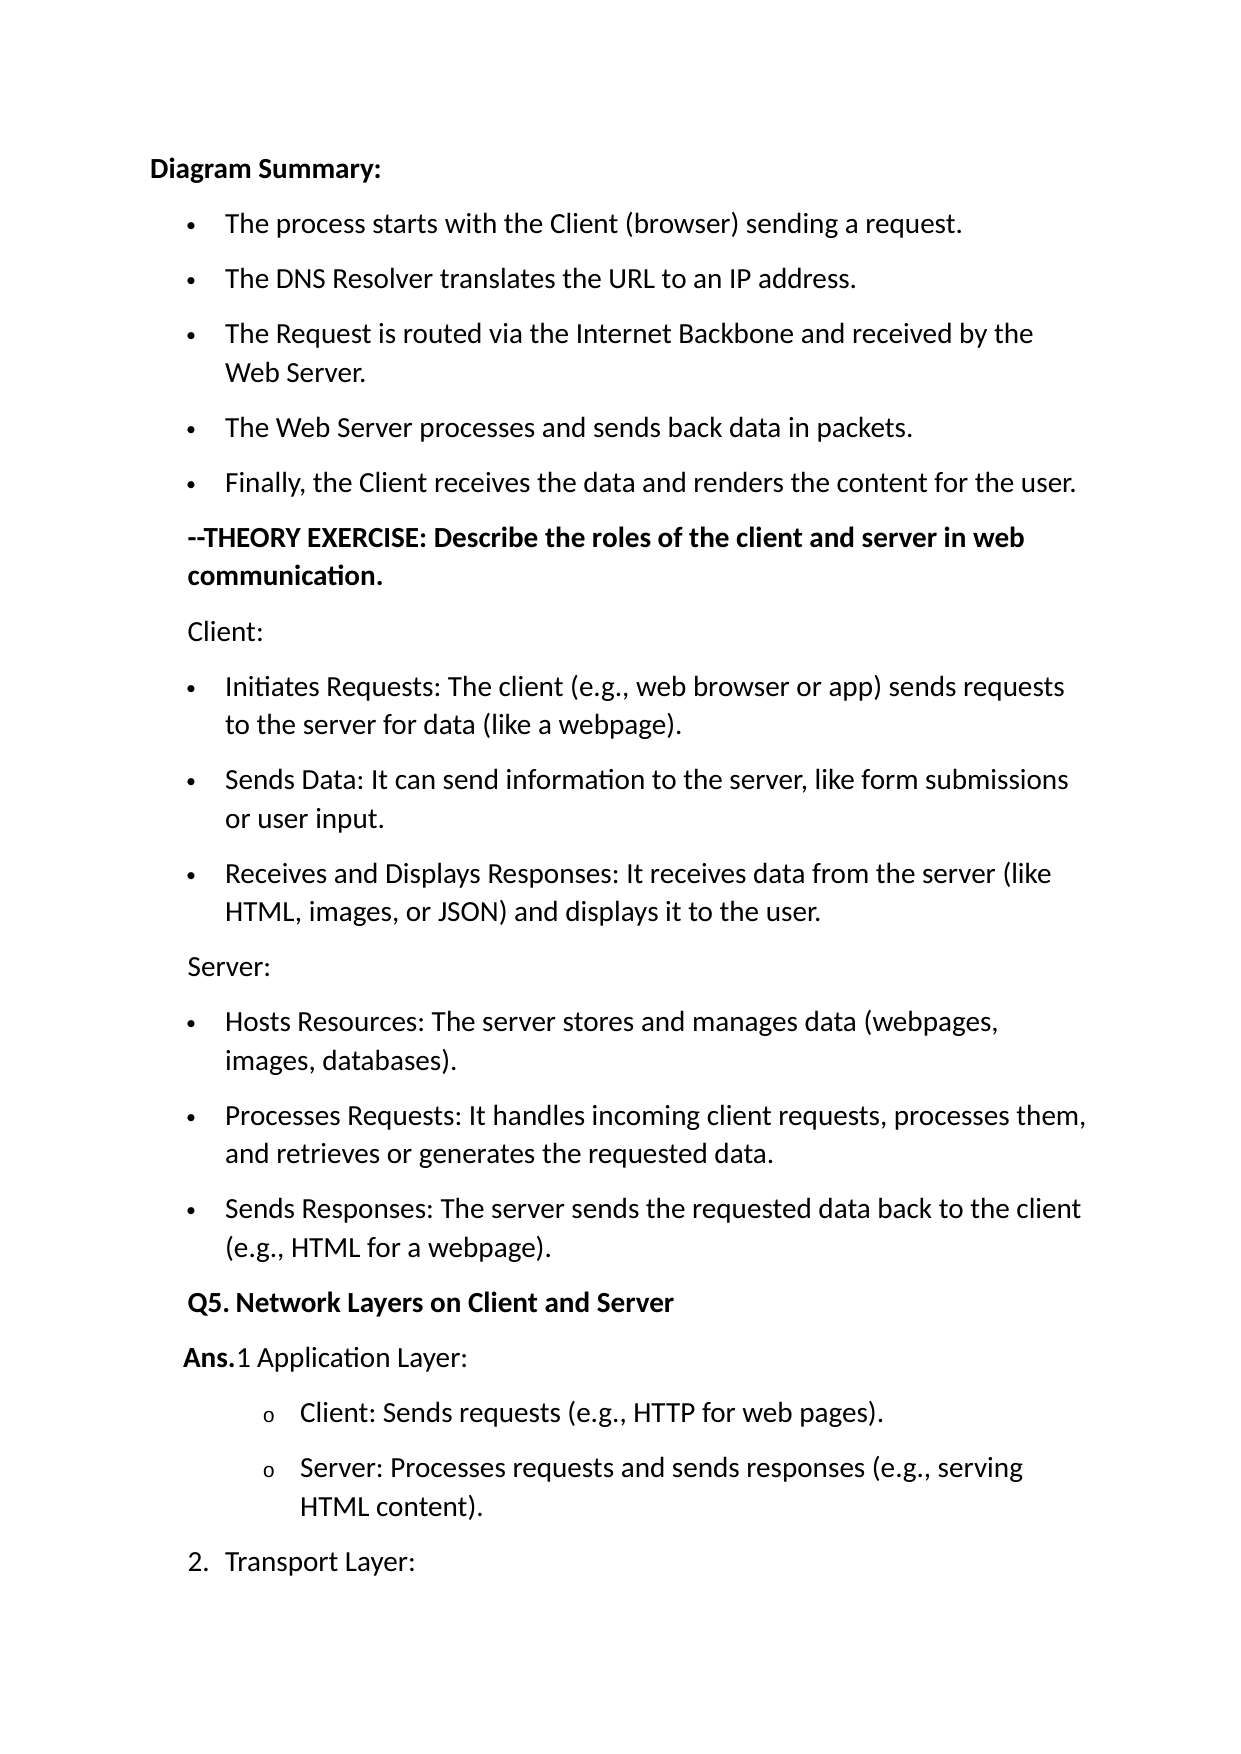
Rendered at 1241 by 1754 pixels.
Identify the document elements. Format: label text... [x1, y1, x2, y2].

text Server: [187, 948, 1090, 984]
list Sends Data: It can send information to the server, like form submissions or user input. [187, 761, 1090, 835]
text --THEORY EXERCISE: Describe the roles of the client and server in web communication. [187, 519, 1090, 593]
text Diagram Summary: [150, 150, 1090, 186]
text Client: [187, 613, 1090, 648]
list Client: Sends requests (e.g., HTTP for web pages). [262, 1394, 1090, 1430]
list Finally, the Client receives the data and renders the content for the user. [187, 464, 1090, 499]
list Sends Responses: The server sends the requested data back to the client (e.g., HTML for a webpage). [187, 1191, 1090, 1264]
list The Request is routed via the Internet Backbone and received by the Web Server. [187, 315, 1090, 389]
list Receives and Displays Responses: It receives data from the server (like HTML, images, or JSON) and displays it to the user. [187, 855, 1090, 929]
text Q5. Network Layers on Client and Server [187, 1284, 1090, 1320]
list Transport Layer: [187, 1543, 1090, 1578]
list Processes Requests: It handles incoming client requests, processes them, and retrieves or generates the requested data. [187, 1097, 1090, 1171]
list The DNS Resolver translates the URL to an IP address. [187, 260, 1090, 296]
list The process starts with the Client (browser) sending a request. [187, 205, 1090, 241]
list Server: Processes requests and sends responses (e.g., serving HTML content). [262, 1449, 1090, 1523]
text Ans.1 Application Layer: [150, 1339, 1090, 1375]
list Hosts Resources: The server stores and manages data (webpages, images, databases). [187, 1003, 1090, 1077]
list The Web Server processes and sends back data in packets. [187, 409, 1090, 444]
list Initiates Requests: The client (e.g., web browser or app) sends requests to the server for data (like a webpage). [187, 668, 1090, 742]
